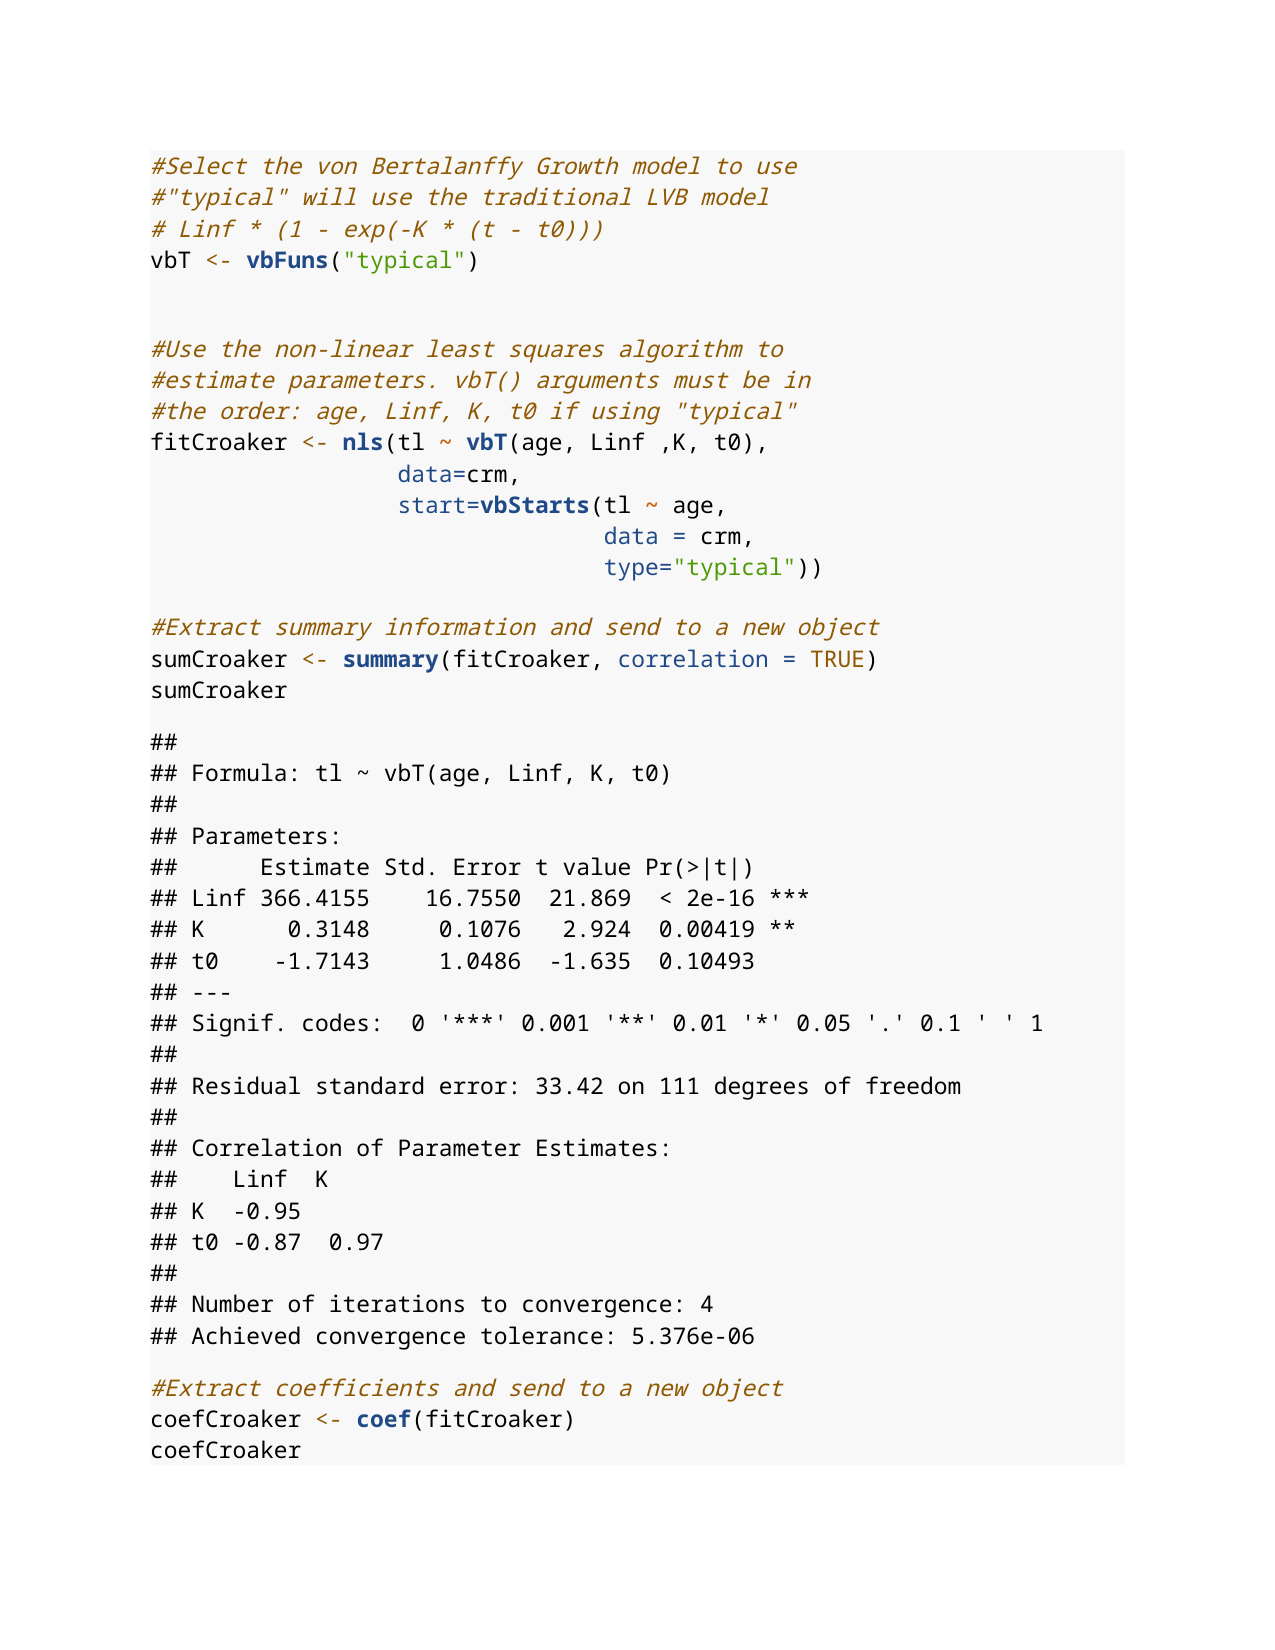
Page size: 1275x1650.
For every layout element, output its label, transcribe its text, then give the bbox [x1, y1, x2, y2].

text ## ## Formula: tl ~ vbT(age, Linf, K, t0) ## ## Parameters: ## Estimate Std. Error t value Pr(>|t|) ## Linf 366.4155 16.7550 21.869 < 2e-16 *** ## K 0.3148 0.1076 2.924 0.00419 ** ## t0 -1.7143 1.0486 -1.635 0.10493 ## --- ## Signif. codes: 0 '***' 0.001 '**' 0.01 '*' 0.05 '.' 0.1 ' ' 1 ## ## Residual standard error: 33.42 on 111 degrees of freedom ## ## Correlation of Parameter Estimates: ## Linf K ## K -0.95 ## t0 -0.87 0.97 ## ## Number of iterations to convergence: 4 ## Achieved convergence tolerance: 5.376e-06 [150, 726, 1125, 1351]
text #Extract coefficients and send to a new object coefCroaker <- coef(fitCroaker) coefCroaker [301, 1372, 1125, 1465]
text #Select the von Bertalanffy Growth model to use #"typical" will use the traditional LVB model # Linf * (1 - exp(-K * (t - t0))) vbT <- vbFuns("typical") #Use the non-linear least squares algorithm to #estimate parameters. vbT() arguments must be in #the order: age, Linf, K, t0 if using "typical" fitCroaker <- nls(tl ~ vbT(age, Linf ,K, t0), data=crm, start=vbStarts(tl ~ age, data = crm, type="typical")) #Extract summary information and send to a new object sumCroaker <- summary(fitCroaker, correlation = TRUE) sumCroaker [150, 150, 1125, 705]
